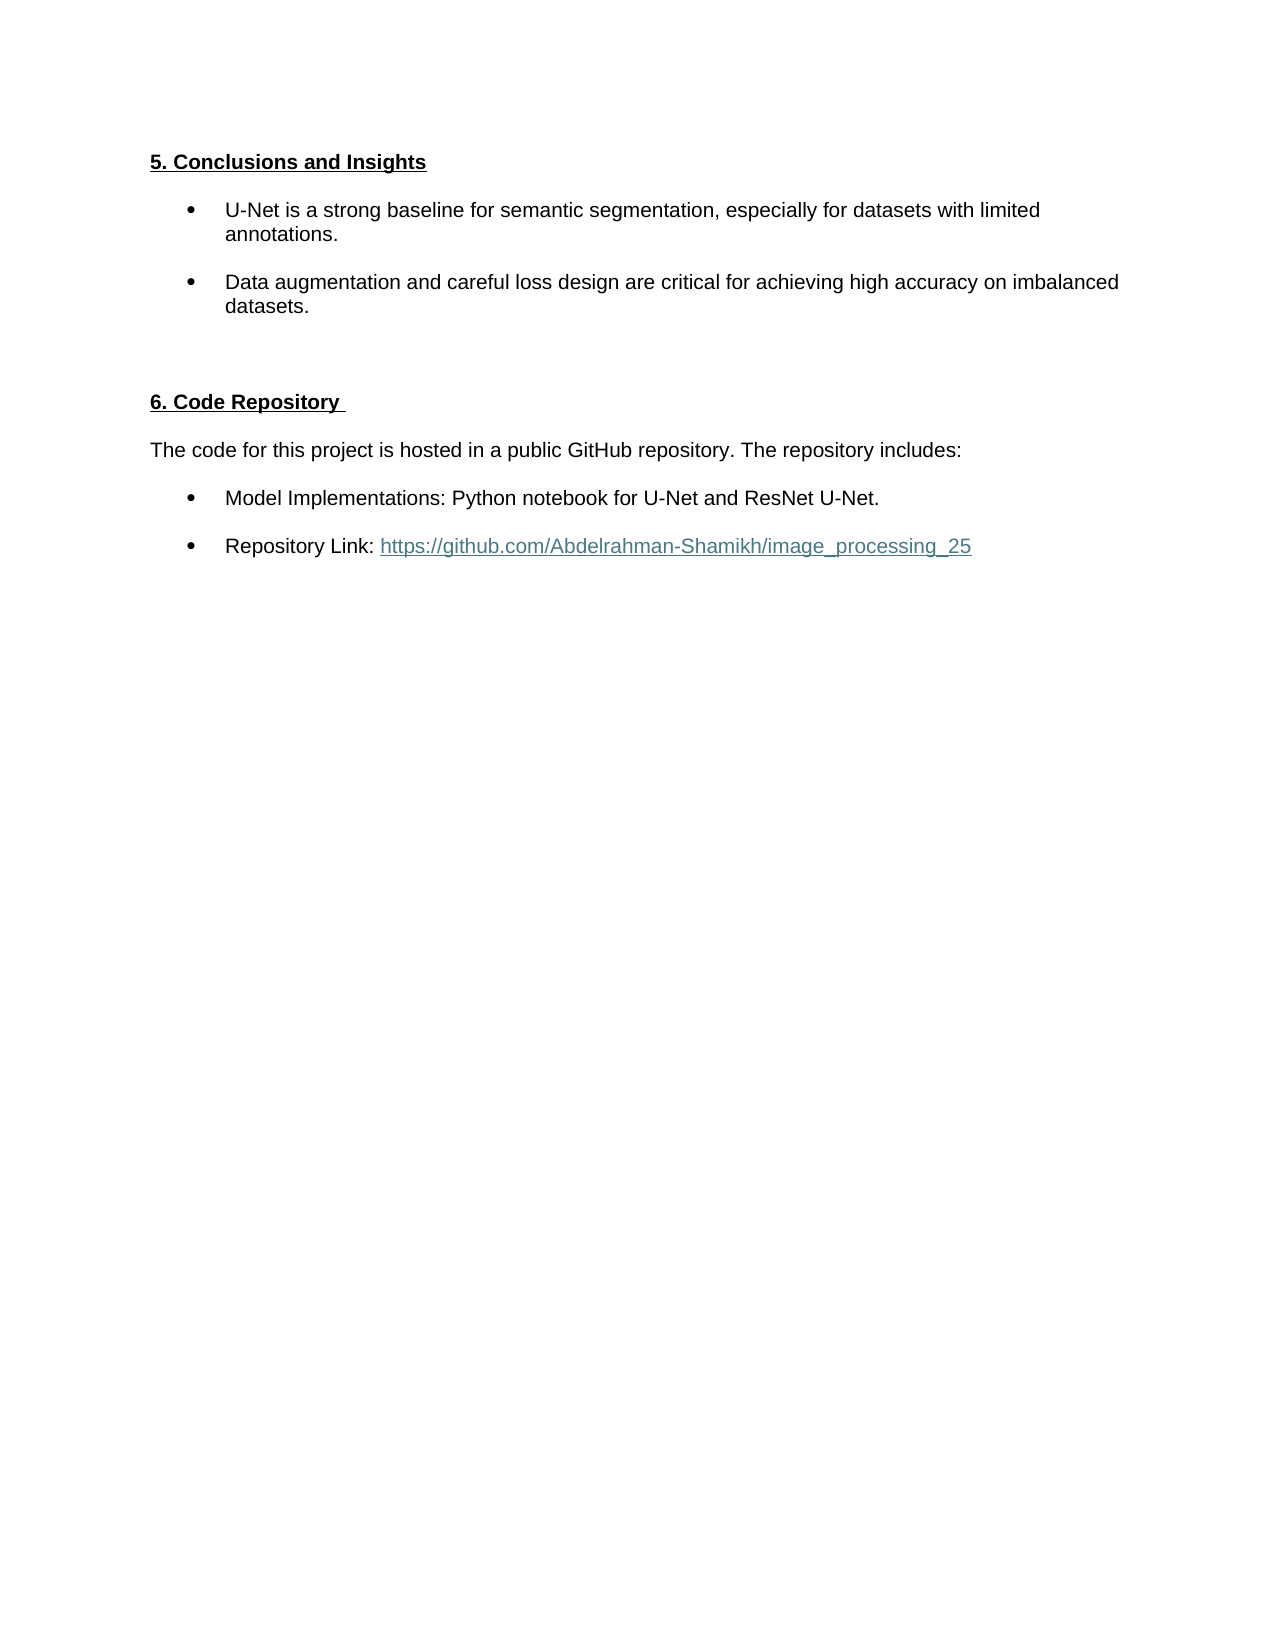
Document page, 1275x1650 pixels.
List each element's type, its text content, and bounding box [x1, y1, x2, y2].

list Data augmentation and careful loss design are critical for achieving high accuracy on imbalanced datasets. [187, 270, 1125, 318]
list Repository Link: https://github.com/Abdelrahman-Shamikh/image_processing_25 [187, 534, 1125, 558]
list Model Implementations: Python notebook for U-Net and ResNet U-Net. [187, 486, 1125, 510]
text 5. Conclusions and Insights [150, 150, 1125, 174]
text 6. Code Repository [150, 390, 1125, 414]
list U-Net is a strong baseline for semantic segmentation, especially for datasets with limited annotations. [187, 198, 1125, 246]
text The code for this project is hosted in a public GitHub repository. The repository includes: [150, 438, 1125, 462]
